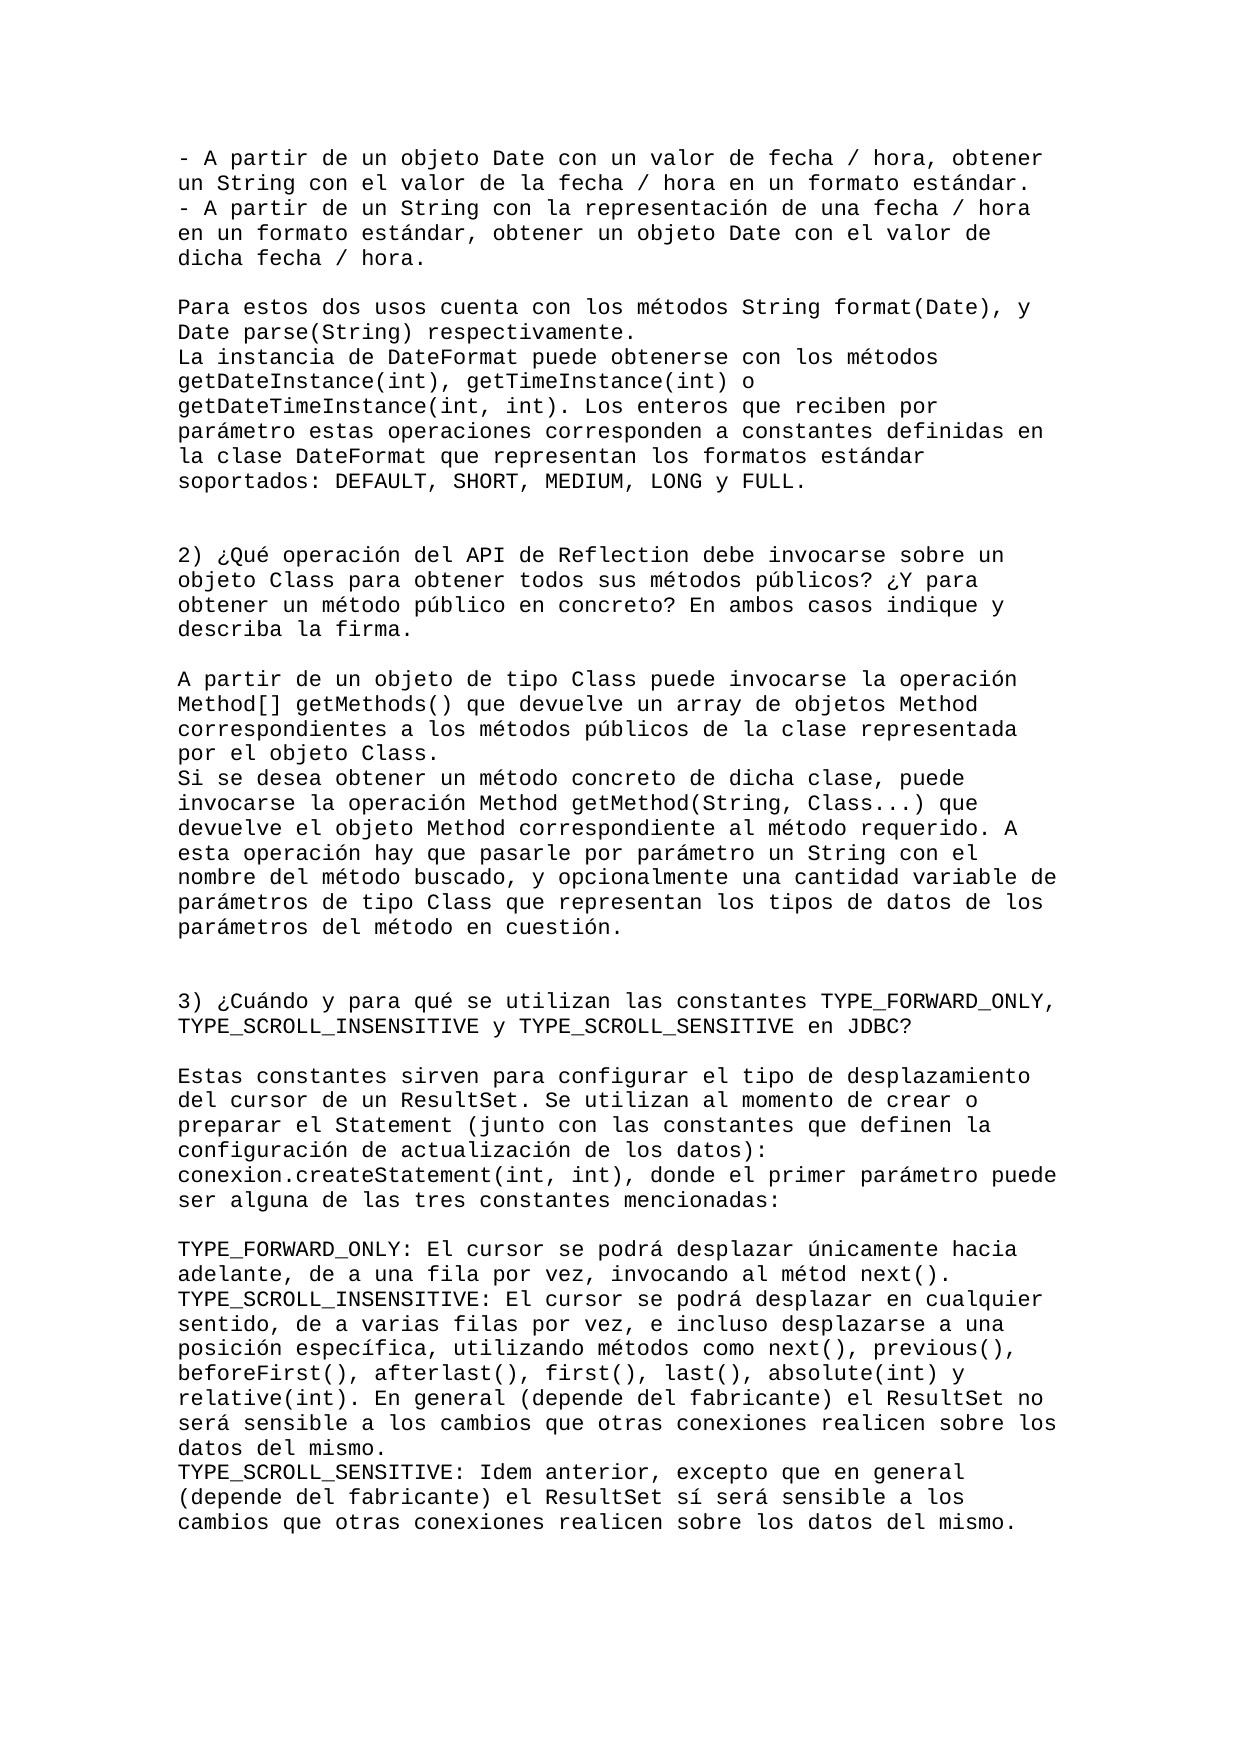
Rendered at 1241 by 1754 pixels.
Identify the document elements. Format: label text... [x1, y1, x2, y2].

text A partir de un objeto de tipo Class puede invocarse la operación Method[] getMethods() que devuelve un array de objetos Method correspondientes a los métodos públicos de la clase representada por el objeto Class. [177, 668, 1063, 767]
text 2) ¿Qué operación del API de Reflection debe invocarse sobre un objeto Class para obtener todos sus métodos públicos? ¿Y para obtener un método público en concreto? En ambos casos indique y describa la firma. [177, 544, 1063, 643]
text 3) ¿Cuándo y para qué se utilizan las constantes TYPE_FORWARD_ONLY, TYPE_SCROLL_INSENSITIVE y TYPE_SCROLL_SENSITIVE en JDBC? [177, 991, 1063, 1040]
text TYPE_SCROLL_SENSITIVE: Idem anterior, excepto que en general (depende del fabricante) el ResultSet sí será sensible a los cambios que otras conexiones realicen sobre los datos del mismo. [177, 1462, 1063, 1536]
text Estas constantes sirven para configurar el tipo de desplazamiento del cursor de un ResultSet. Se utilizan al momento de crear o preparar el Statement (junto con las constantes que definen la configuración de actualización de los datos): conexion.createStatement(int, int), donde el primer parámetro puede ser alguna de las tres constantes mencionadas: [177, 1065, 1063, 1214]
text - A partir de un String con la representación de una fecha / hora en un formato estándar, obtener un objeto Date con el valor de dicha fecha / hora. [177, 197, 1063, 272]
text Para estos dos usos cuenta con los métodos String format(Date), y Date parse(String) respectivamente. [177, 296, 1063, 346]
text TYPE_SCROLL_INSENSITIVE: El cursor se podrá desplazar en cualquier sentido, de a varias filas por vez, e incluso desplazarse a una posición específica, utilizando métodos como next(), previous(), beforeFirst(), afterlast(), first(), last(), absolute(int) y relative(int). En general (depende del fabricante) el ResultSet no será sensible a los cambios que otras conexiones realicen sobre los datos del mismo. [177, 1288, 1063, 1462]
text La instancia de DateFormat puede obtenerse con los métodos getDateInstance(int), getTimeInstance(int) o getDateTimeInstance(int, int). Los enteros que reciben por parámetro estas operaciones corresponden a constantes definidas en la clase DateFormat que representan los formatos estándar soportados: DEFAULT, SHORT, MEDIUM, LONG y FULL. [177, 346, 1063, 495]
text - A partir de un objeto Date con un valor de fecha / hora, obtener un String con el valor de la fecha / hora en un formato estándar. [177, 148, 1063, 197]
text TYPE_FORWARD_ONLY: El cursor se podrá desplazar únicamente hacia adelante, de a una fila por vez, invocando al métod next(). [177, 1238, 1063, 1288]
text Si se desea obtener un método concreto de dicha clase, puede invocarse la operación Method getMethod(String, Class...) que devuelve el objeto Method correspondiente al método requerido. A esta operación hay que pasarle por parámetro un String con el nombre del método buscado, y opcionalmente una cantidad variable de parámetros de tipo Class que representan los tipos de datos de los parámetros del método en cuestión. [177, 767, 1063, 941]
